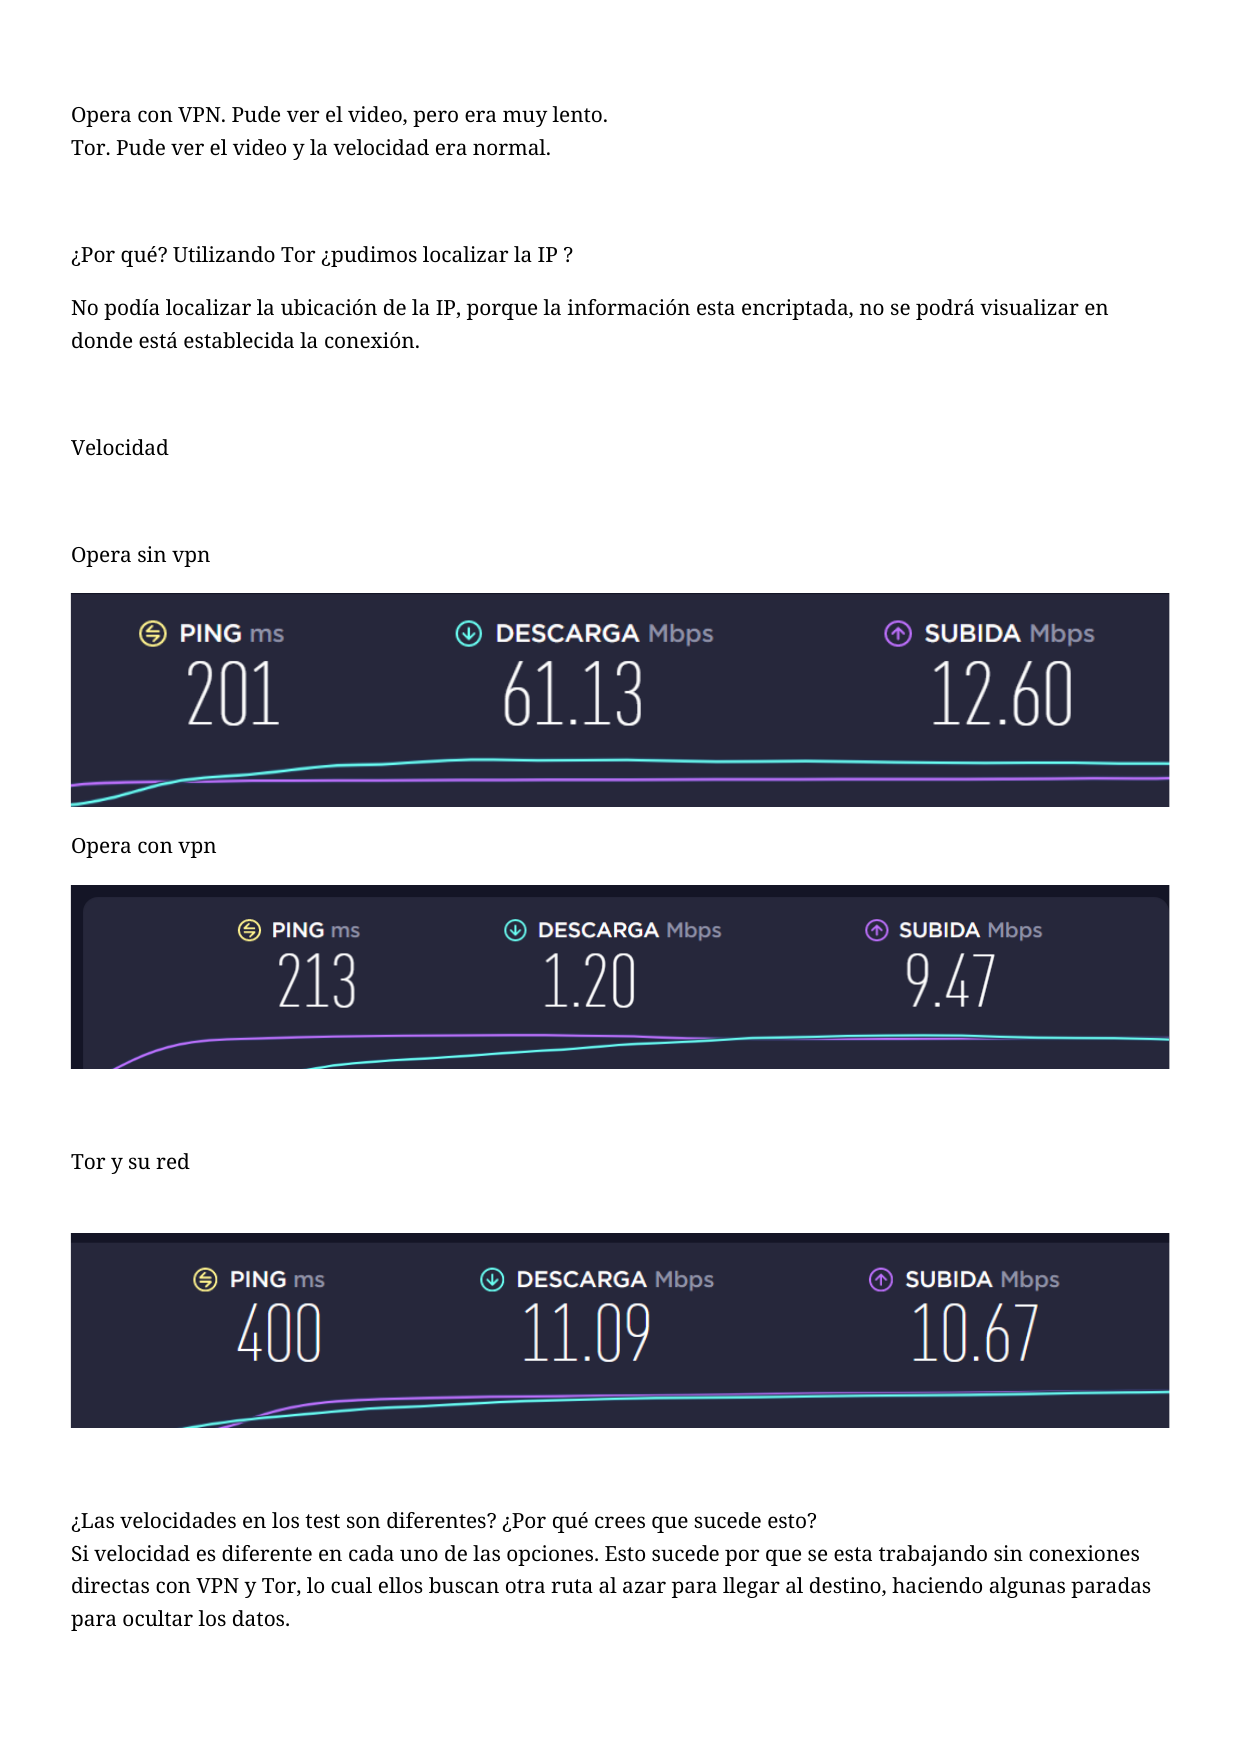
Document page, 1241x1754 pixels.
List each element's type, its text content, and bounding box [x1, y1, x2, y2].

text Opera sin vpn [71, 540, 1169, 568]
text ¿Por qué? Utilizando Tor ¿pudimos localizar la IP ? [71, 240, 1169, 268]
text Velocidad [71, 433, 1169, 461]
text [71, 100, 1169, 161]
text Opera con vpn [71, 832, 1169, 860]
picture [70, 885, 1170, 1069]
picture [70, 1233, 1170, 1428]
text No podía localizar la ubicación de la IP, porque la información esta encriptada, no se podrá visualizar en donde está establecida la conexión. [71, 293, 1169, 354]
picture [70, 593, 1170, 807]
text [71, 1506, 1169, 1633]
text Tor y su red [71, 1147, 1169, 1176]
